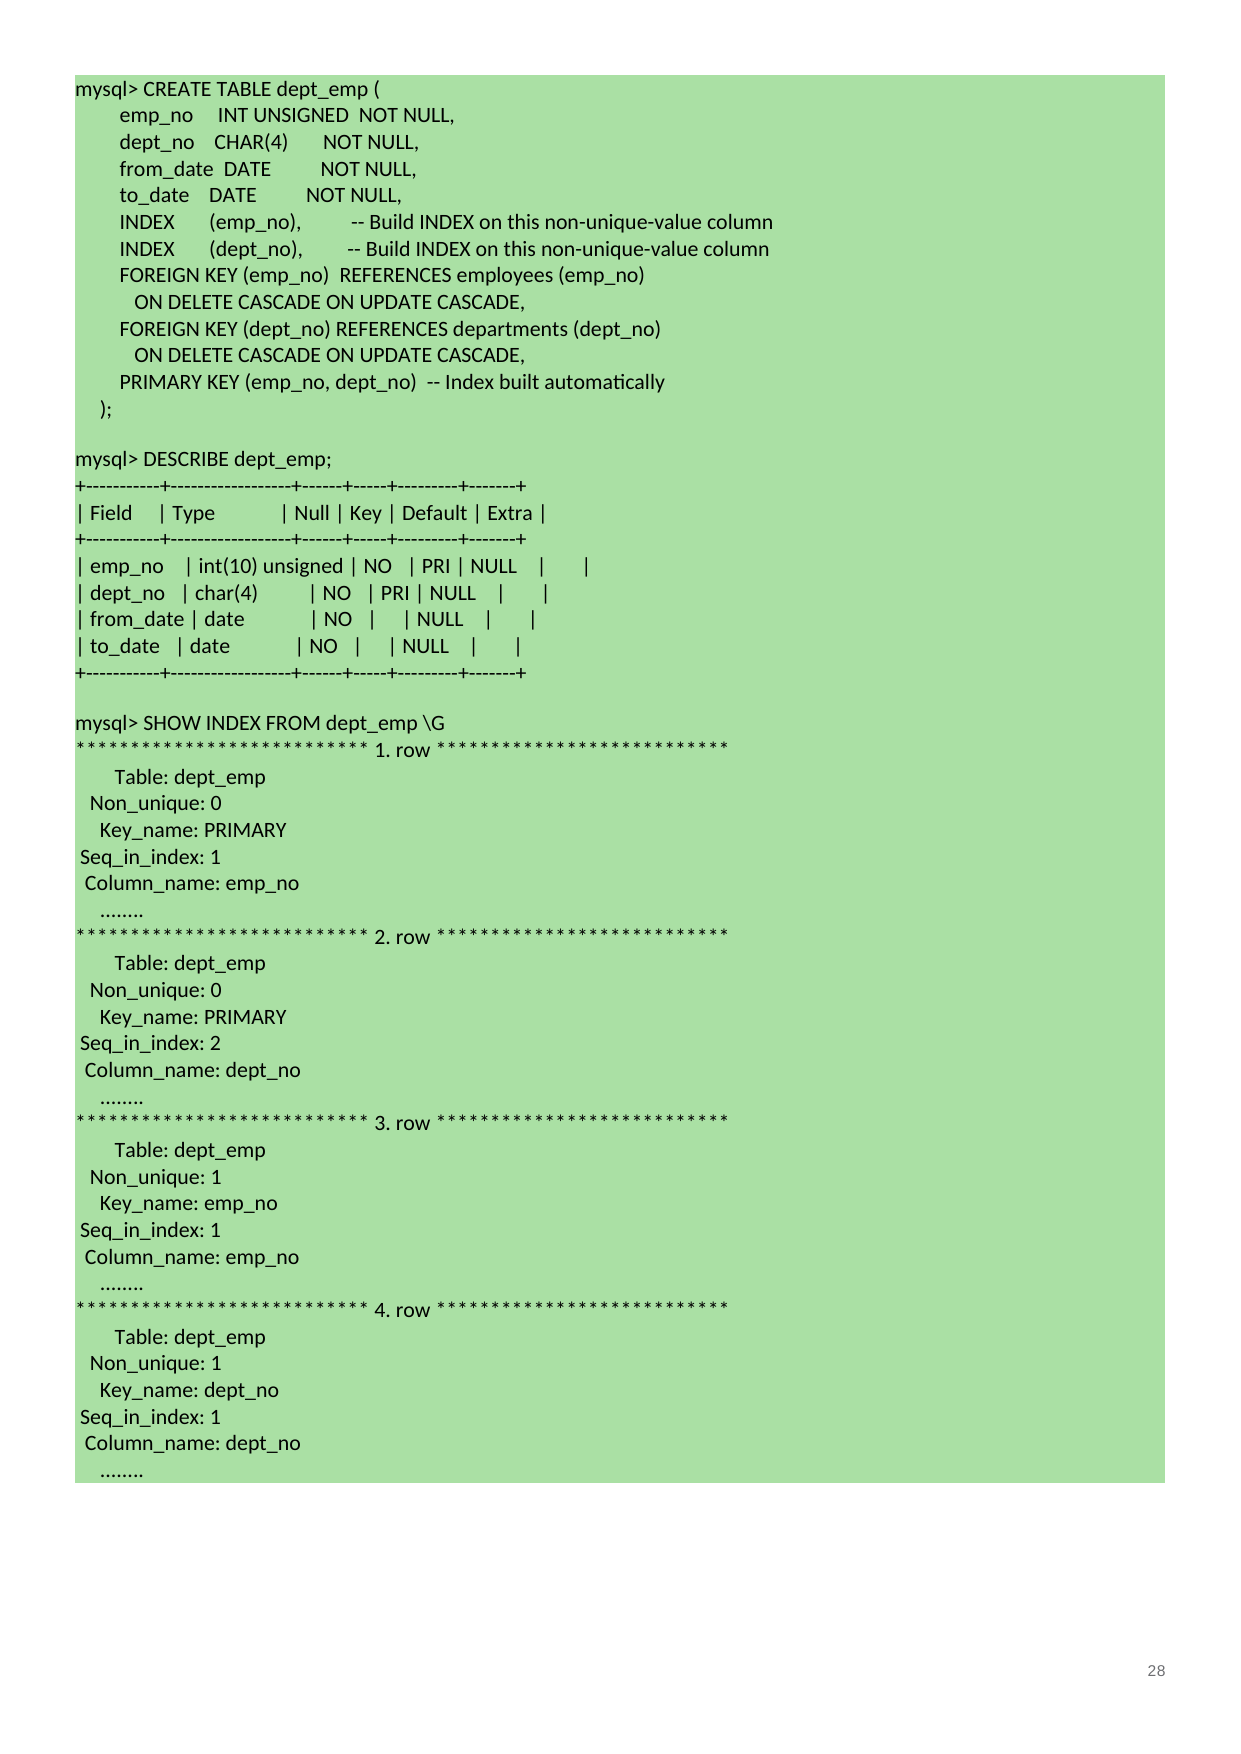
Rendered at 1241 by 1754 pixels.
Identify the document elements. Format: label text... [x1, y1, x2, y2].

text Seq_in_index: 1 [75, 843, 1165, 869]
text *************************** 2. row *************************** [75, 923, 1165, 949]
text mysql> SHOW INDEX FROM dept_emp \G [75, 709, 1165, 736]
text +-----------+------------------+------+-----+---------+-------+ [75, 526, 1165, 552]
text ........ [75, 1456, 1165, 1483]
text mysql> CREATE TABLE dept_emp ( [75, 75, 1165, 102]
text Key_name: dept_no [75, 1376, 1165, 1403]
text Column_name: dept_no [75, 1056, 1165, 1083]
text +-----------+------------------+------+-----+---------+-------+ [75, 659, 1165, 686]
text INDEX (emp_no), -- Build INDEX on this non-unique-value column [75, 208, 1165, 235]
text | from_date | date | NO | | NULL | | [75, 606, 1165, 632]
text ........ [75, 896, 1165, 923]
text +-----------+------------------+------+-----+---------+-------+ [75, 472, 1165, 499]
text Table: dept_emp [75, 1323, 1165, 1349]
text Non_unique: 1 [75, 1163, 1165, 1189]
text Key_name: emp_no [75, 1189, 1165, 1216]
text Seq_in_index: 2 [75, 1029, 1165, 1056]
text *************************** 4. row *************************** [75, 1296, 1165, 1323]
text | dept_no | char(4) | NO | PRI | NULL | | [75, 579, 1165, 606]
text Key_name: PRIMARY [75, 1003, 1165, 1029]
text ); [75, 395, 1165, 422]
text | to_date | date | NO | | NULL | | [75, 632, 1165, 659]
text ........ [75, 1269, 1165, 1296]
text INDEX (dept_no), -- Build INDEX on this non-unique-value column [75, 235, 1165, 262]
text Table: dept_emp [75, 949, 1165, 976]
text Column_name: emp_no [75, 869, 1165, 896]
text Key_name: PRIMARY [75, 816, 1165, 843]
text emp_no INT UNSIGNED NOT NULL, [75, 102, 1165, 128]
text from_date DATE NOT NULL, [75, 155, 1165, 182]
text Seq_in_index: 1 [75, 1403, 1165, 1429]
text | emp_no | int(10) unsigned | NO | PRI | NULL | | [75, 552, 1165, 579]
text | Field | Type | Null | Key | Default | Extra | [75, 499, 1165, 526]
text ON DELETE CASCADE ON UPDATE CASCADE, [75, 288, 1165, 315]
text Seq_in_index: 1 [75, 1216, 1165, 1243]
text *************************** 1. row *************************** [75, 736, 1165, 763]
text PRIMARY KEY (emp_no, dept_no) -- Index built automatically [75, 368, 1165, 395]
text Non_unique: 1 [75, 1349, 1165, 1376]
text Table: dept_emp [75, 763, 1165, 789]
text FOREIGN KEY (dept_no) REFERENCES departments (dept_no) [75, 315, 1165, 342]
text Non_unique: 0 [75, 976, 1165, 1003]
text Table: dept_emp [75, 1136, 1165, 1163]
text to_date DATE NOT NULL, [75, 182, 1165, 208]
text dept_no CHAR(4) NOT NULL, [75, 128, 1165, 155]
text ON DELETE CASCADE ON UPDATE CASCADE, [75, 342, 1165, 368]
text Non_unique: 0 [75, 789, 1165, 816]
text ........ [75, 1083, 1165, 1109]
text FOREIGN KEY (emp_no) REFERENCES employees (emp_no) [75, 262, 1165, 288]
text *************************** 3. row *************************** [75, 1109, 1165, 1136]
text mysql> DESCRIBE dept_emp; [75, 446, 1165, 472]
text Column_name: emp_no [75, 1243, 1165, 1269]
text Column_name: dept_no [75, 1429, 1165, 1456]
